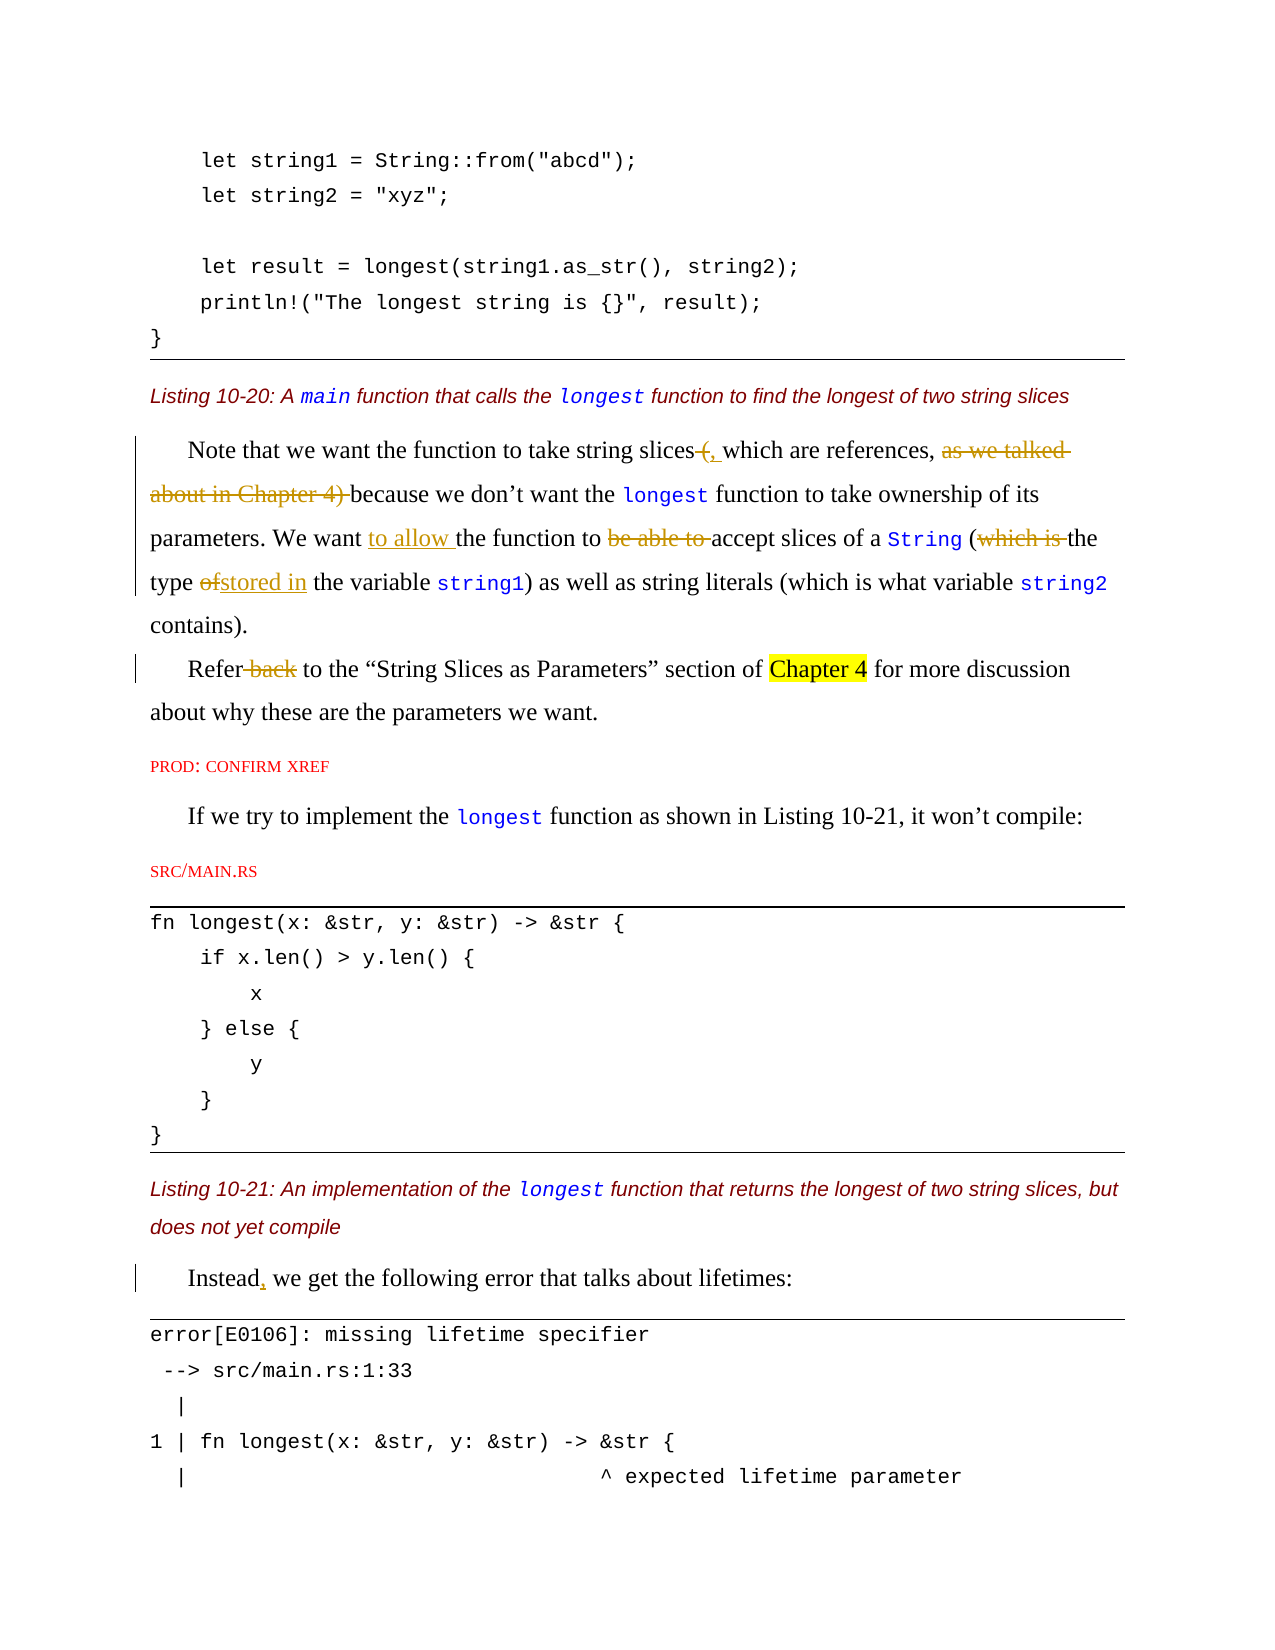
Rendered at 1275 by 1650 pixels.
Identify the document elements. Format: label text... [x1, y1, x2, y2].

text 1 | fn longest(x: &str, y: &str) -> &str { [150, 1431, 1125, 1454]
text } [150, 327, 1125, 359]
text error[E0106]: missing lifetime specifier [150, 1320, 1125, 1348]
text } [150, 1089, 1125, 1112]
text y [150, 1053, 1125, 1077]
text let string2 = "xyz"; [150, 185, 1125, 209]
list Listing 10-20: A main function that calls the longest function to find the longest of two string slices [150, 384, 1125, 410]
text x [150, 982, 1125, 1006]
text Refer to the “String Slices as Parameters” section of Chapter 4 for more discussion about why these are the parameters we want. [150, 654, 1125, 726]
text Note that we want the function to take string sliceswhich are references, because we don’t want the longest function to take ownership of its parameters. We want the function to accept slices of a String (the type the variable string1) as well as string literals (which is what variable string2 contains). [150, 436, 1125, 639]
text src/main.rs [150, 858, 1125, 882]
text Instead we get the following error that talks about lifetimes: [150, 1263, 1125, 1292]
text println!("The longest string is {}", result); [150, 292, 1125, 315]
text } [150, 1124, 1125, 1152]
text fn longest(x: &str, y: &str) -> &str { [150, 908, 1125, 935]
text | [150, 1395, 1125, 1419]
text let result = longest(string1.as_str(), string2); [150, 256, 1125, 280]
text prod: confirm xref [150, 752, 1125, 777]
text If we try to implement the longest function as shown in Listing 10-21, it won’t compile: [150, 801, 1125, 831]
list Listing 10-21: An implementation of the longest function that returns the longest of two string slices, but does not yet compile [150, 1177, 1125, 1239]
text } else { [150, 1018, 1125, 1042]
text if x.len() > y.len() { [150, 947, 1125, 971]
text --> src/main.rs:1:33 [150, 1360, 1125, 1383]
text let string1 = String::from("abcd"); [150, 150, 1125, 174]
text | ^ expected lifetime parameter [150, 1466, 1125, 1490]
